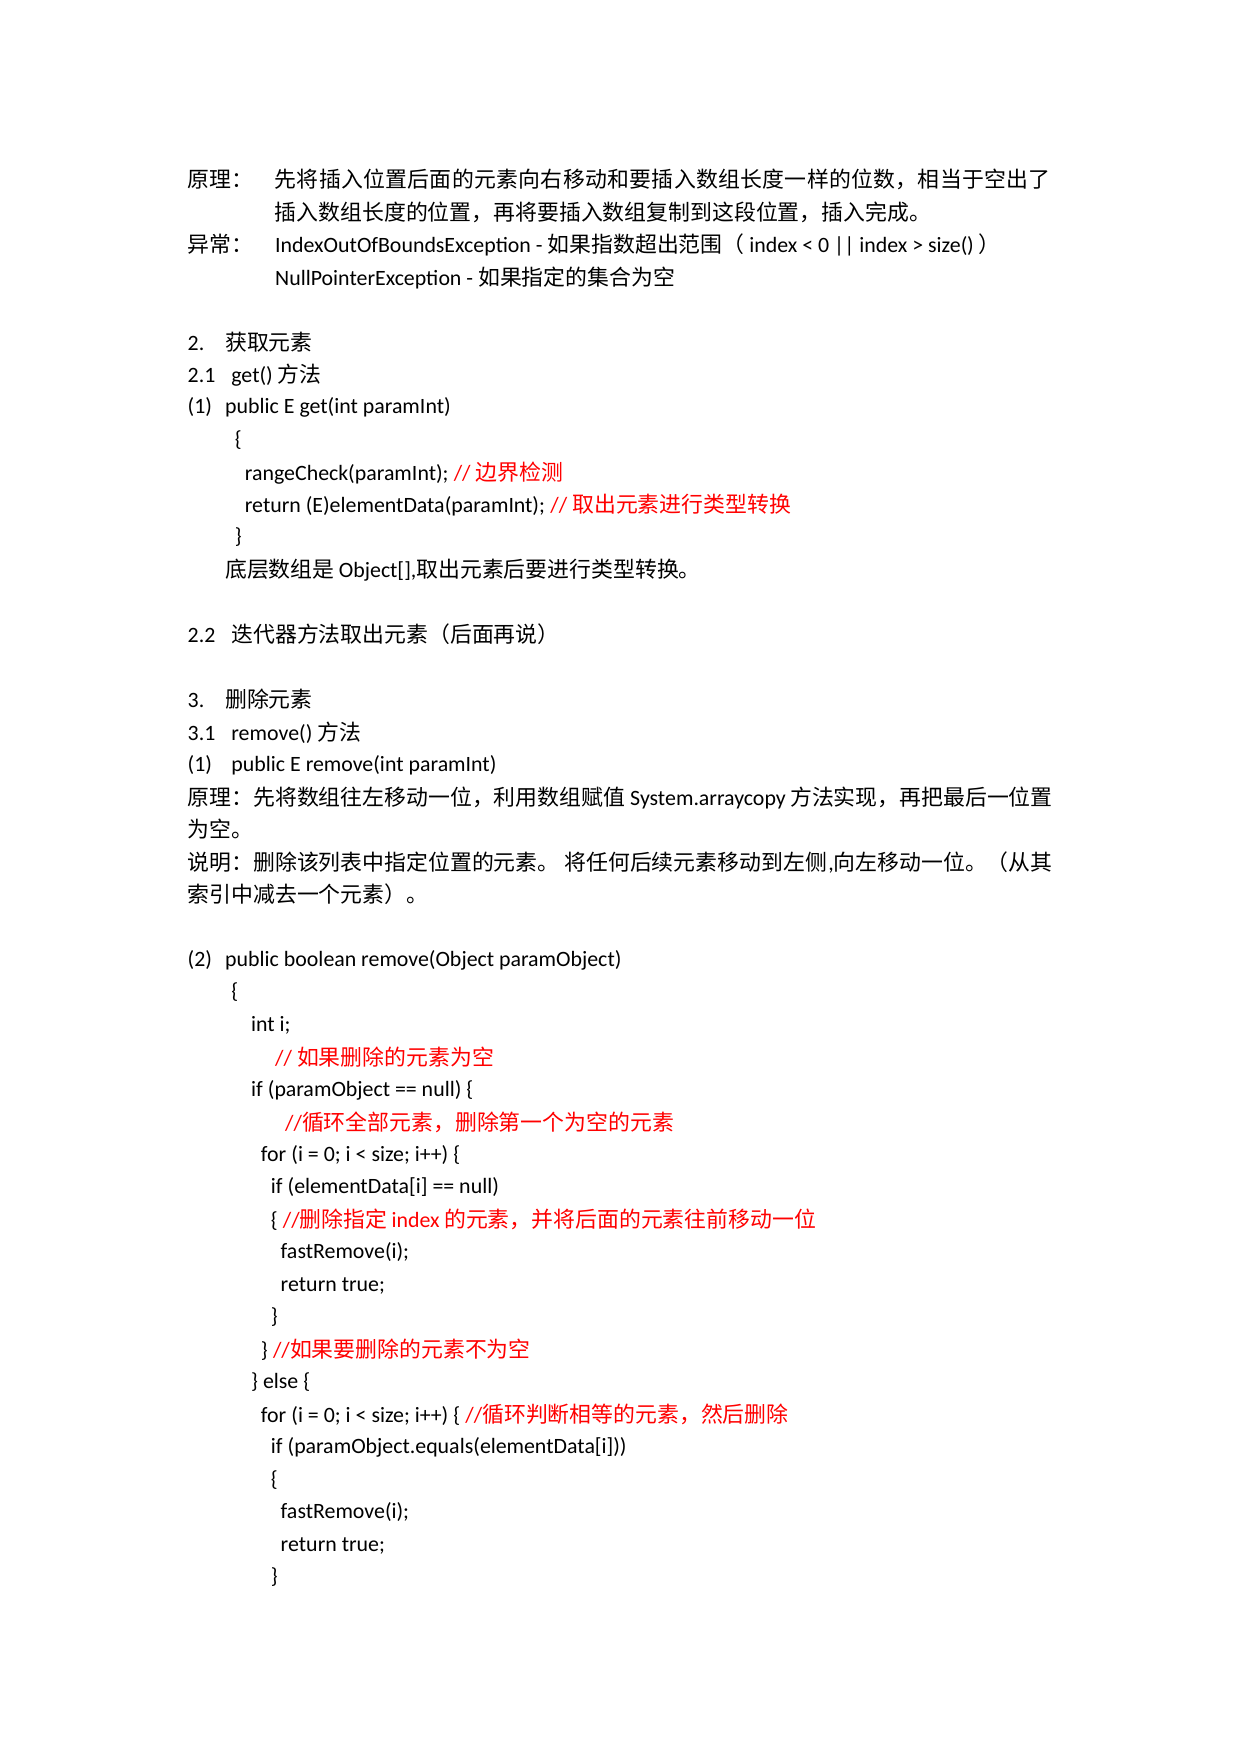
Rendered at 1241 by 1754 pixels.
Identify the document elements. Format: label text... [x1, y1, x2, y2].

list 迭代器方法取出元素（后面再说） [187, 617, 1053, 649]
text (1) public E remove(int paramInt) [187, 747, 1053, 779]
list } //如果要删除的元素不为空 [187, 1332, 1053, 1364]
list } [187, 1299, 1053, 1332]
list for (i = 0; i < size; i++) { [187, 1137, 1053, 1169]
list 删除元素 [187, 682, 1053, 714]
list return true; [187, 1267, 1053, 1299]
list { //删除指定index的元素，并将后面的元素往前移动一位 [187, 1202, 1053, 1234]
text 异常： IndexOutOfBoundsException - 如果指数超出范围（ index < 0 || index > size() ） [187, 227, 1053, 259]
list if (paramObject.equals(elementData[i])) [187, 1429, 1053, 1462]
list public boolean remove(Object paramObject) [187, 942, 1053, 974]
list rangeCheck(paramInt); // 边界检测 [225, 454, 1053, 487]
text 3.1 remove() 方法 [187, 714, 1053, 747]
list return (E)elementData(paramInt); // 取出元素进行类型转换 [225, 487, 1053, 519]
text NullPointerException - 如果指定的集合为空 [231, 259, 1053, 292]
list if (paramObject == null) { [187, 1072, 1053, 1104]
list 获取元素 [187, 324, 1053, 357]
list } [225, 519, 1053, 552]
list fastRemove(i); [187, 1234, 1053, 1267]
list for (i = 0; i < size; i++) { //循环判断相等的元素，然后删除 [187, 1397, 1053, 1429]
list //循环全部元素，删除第一个为空的元素 [187, 1104, 1053, 1137]
list { [187, 1462, 1053, 1494]
list public E get(int paramInt) [187, 389, 1053, 422]
list fastRemove(i); [187, 1494, 1053, 1527]
list get() 方法 [187, 357, 1053, 389]
list } [187, 1559, 1053, 1592]
list } else { [187, 1364, 1053, 1397]
text 原理：先将数组往左移动一位，利用数组赋值System.arraycopy方法实现，再把最后一位置为空。 [187, 779, 1053, 844]
list { [187, 974, 1053, 1007]
list { [225, 422, 1053, 454]
list int i; [187, 1007, 1053, 1039]
list if (elementData[i] == null) [187, 1169, 1053, 1202]
text 说明：删除该列表中指定位置的元素。 将任何后续元素移动到左侧,向左移动一位。（从其索引中减去一个元素）。 [187, 844, 1053, 909]
text 原理： 先将插入位置后面的元素向右移动和要插入数组长度一样的位数，相当于空出了插入数组长度的位置，再将要插入数组复制到这段位置，插入完成。 [187, 162, 1053, 227]
list // 如果删除的元素为空 [187, 1039, 1053, 1072]
list return true; [187, 1527, 1053, 1559]
list 底层数组是Object[],取出元素后要进行类型转换。 [225, 552, 1053, 584]
